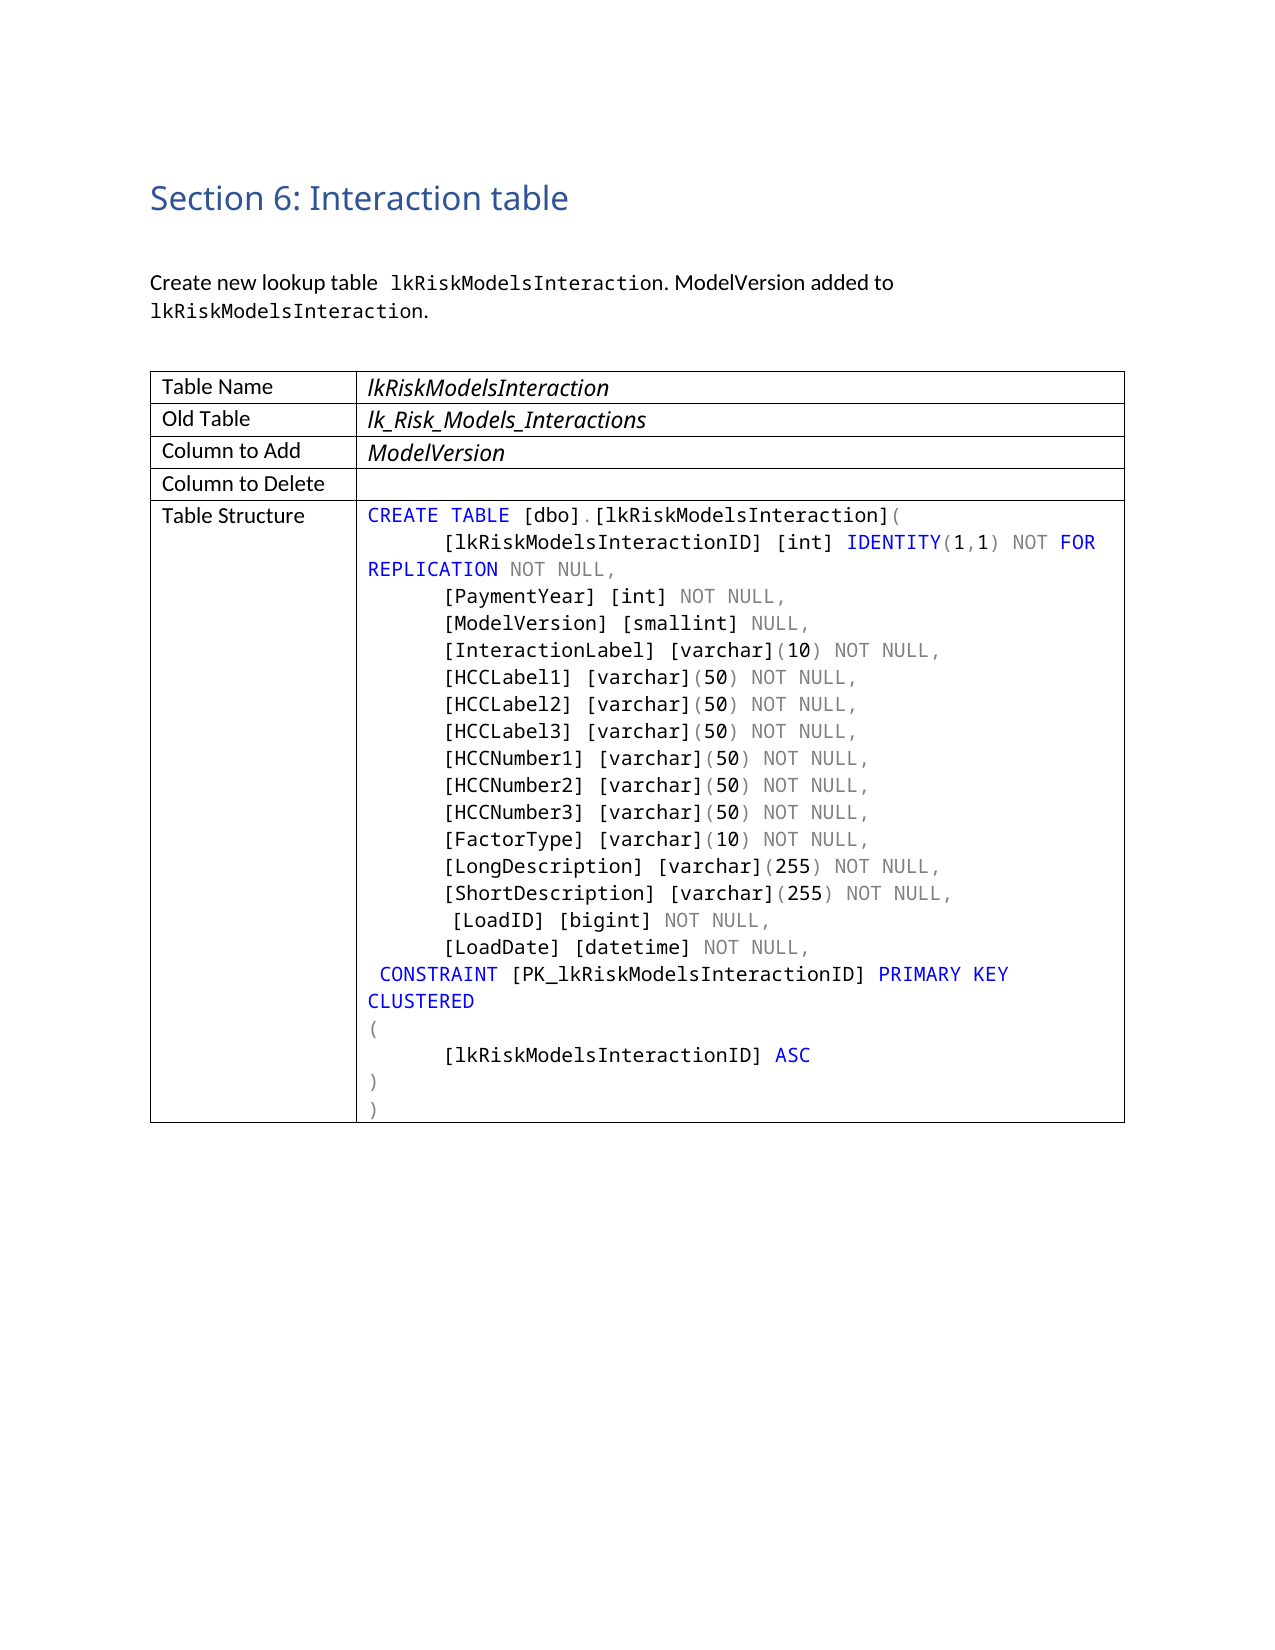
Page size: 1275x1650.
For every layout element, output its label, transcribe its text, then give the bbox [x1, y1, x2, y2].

table_cell Table Structure [151, 501, 356, 1122]
table_cell lk_Risk_Models_Interactions [357, 404, 1124, 436]
table_cell [357, 469, 1124, 500]
table_cell Old Table [151, 404, 356, 436]
table_cell Column to Delete [151, 469, 356, 500]
table_header lkRiskModelsInteraction [357, 372, 1124, 403]
table_header Table Name [151, 372, 356, 403]
text Create new lookup table lkRiskModelsInteraction. ModelVersion added to lkRiskModelsInteraction. [150, 268, 1125, 324]
table_cell Column to Add [151, 437, 356, 468]
table_cell CREATE TABLE [dbo].[lkRiskModelsInteraction]( [lkRiskModelsInteractionID] [int] IDENTITY(1,1) NOT FOR REPLICATION NOT NULL, [PaymentYear] [int] NOT NULL, [ModelVersion] [smallint] NULL, [InteractionLabel] [varchar](10) NOT NULL, [HCCLabel1] [varchar](50) NOT NULL, [HCCLabel2] [varchar](50) NOT NULL, [HCCLabel3] [varchar](50) NOT NULL, [HCCNumber1] [varchar](50) NOT NULL, [HCCNumber2] [varchar](50) NOT NULL, [HCCNumber3] [varchar](50) NOT NULL, [FactorType] [varchar](10) NOT NULL, [LongDescription] [varchar](255) NOT NULL, [ShortDescription] [varchar](255) NOT NULL, [LoadID] [bigint] NOT NULL, [LoadDate] [datetime] NOT NULL, CONSTRAINT [PK_lkRiskModelsInteractionID] PRIMARY KEY CLUSTERED ( [lkRiskModelsInteractionID] ASC ) ) [357, 501, 1124, 1122]
table_cell ModelVersion [357, 437, 1124, 468]
subtitle Section 6: Interaction table [150, 175, 1125, 220]
